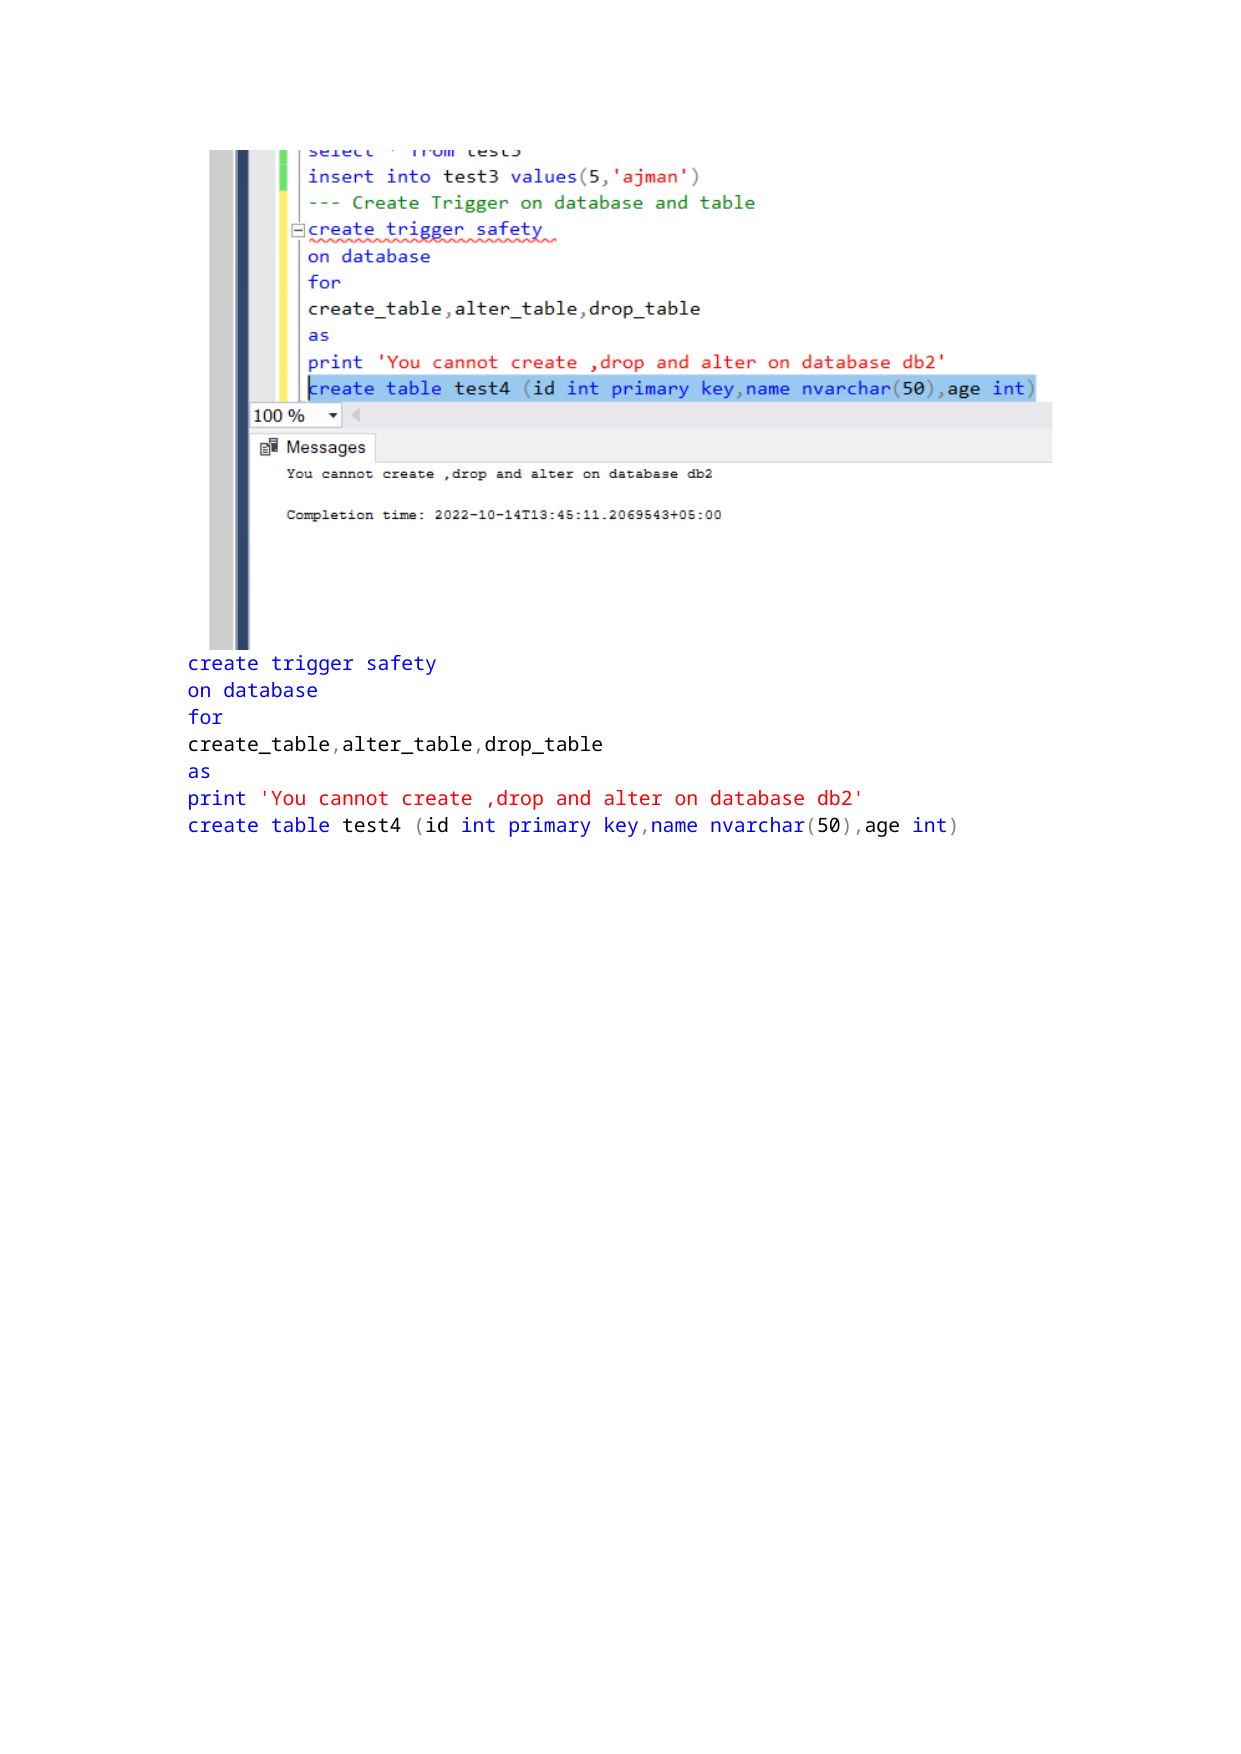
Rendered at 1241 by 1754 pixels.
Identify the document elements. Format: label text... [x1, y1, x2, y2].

text on database [187, 676, 1053, 703]
text create_table,alter_table,drop_table [187, 730, 1053, 757]
text create table test4 (id int primary key,name nvarchar(50),age int) [187, 811, 1053, 838]
text print 'You cannot create ,drop and alter on database db2' [187, 784, 1053, 811]
text as [187, 757, 1053, 784]
text create trigger safety [187, 650, 1053, 676]
text for [187, 703, 1053, 730]
picture [187, 150, 1053, 650]
